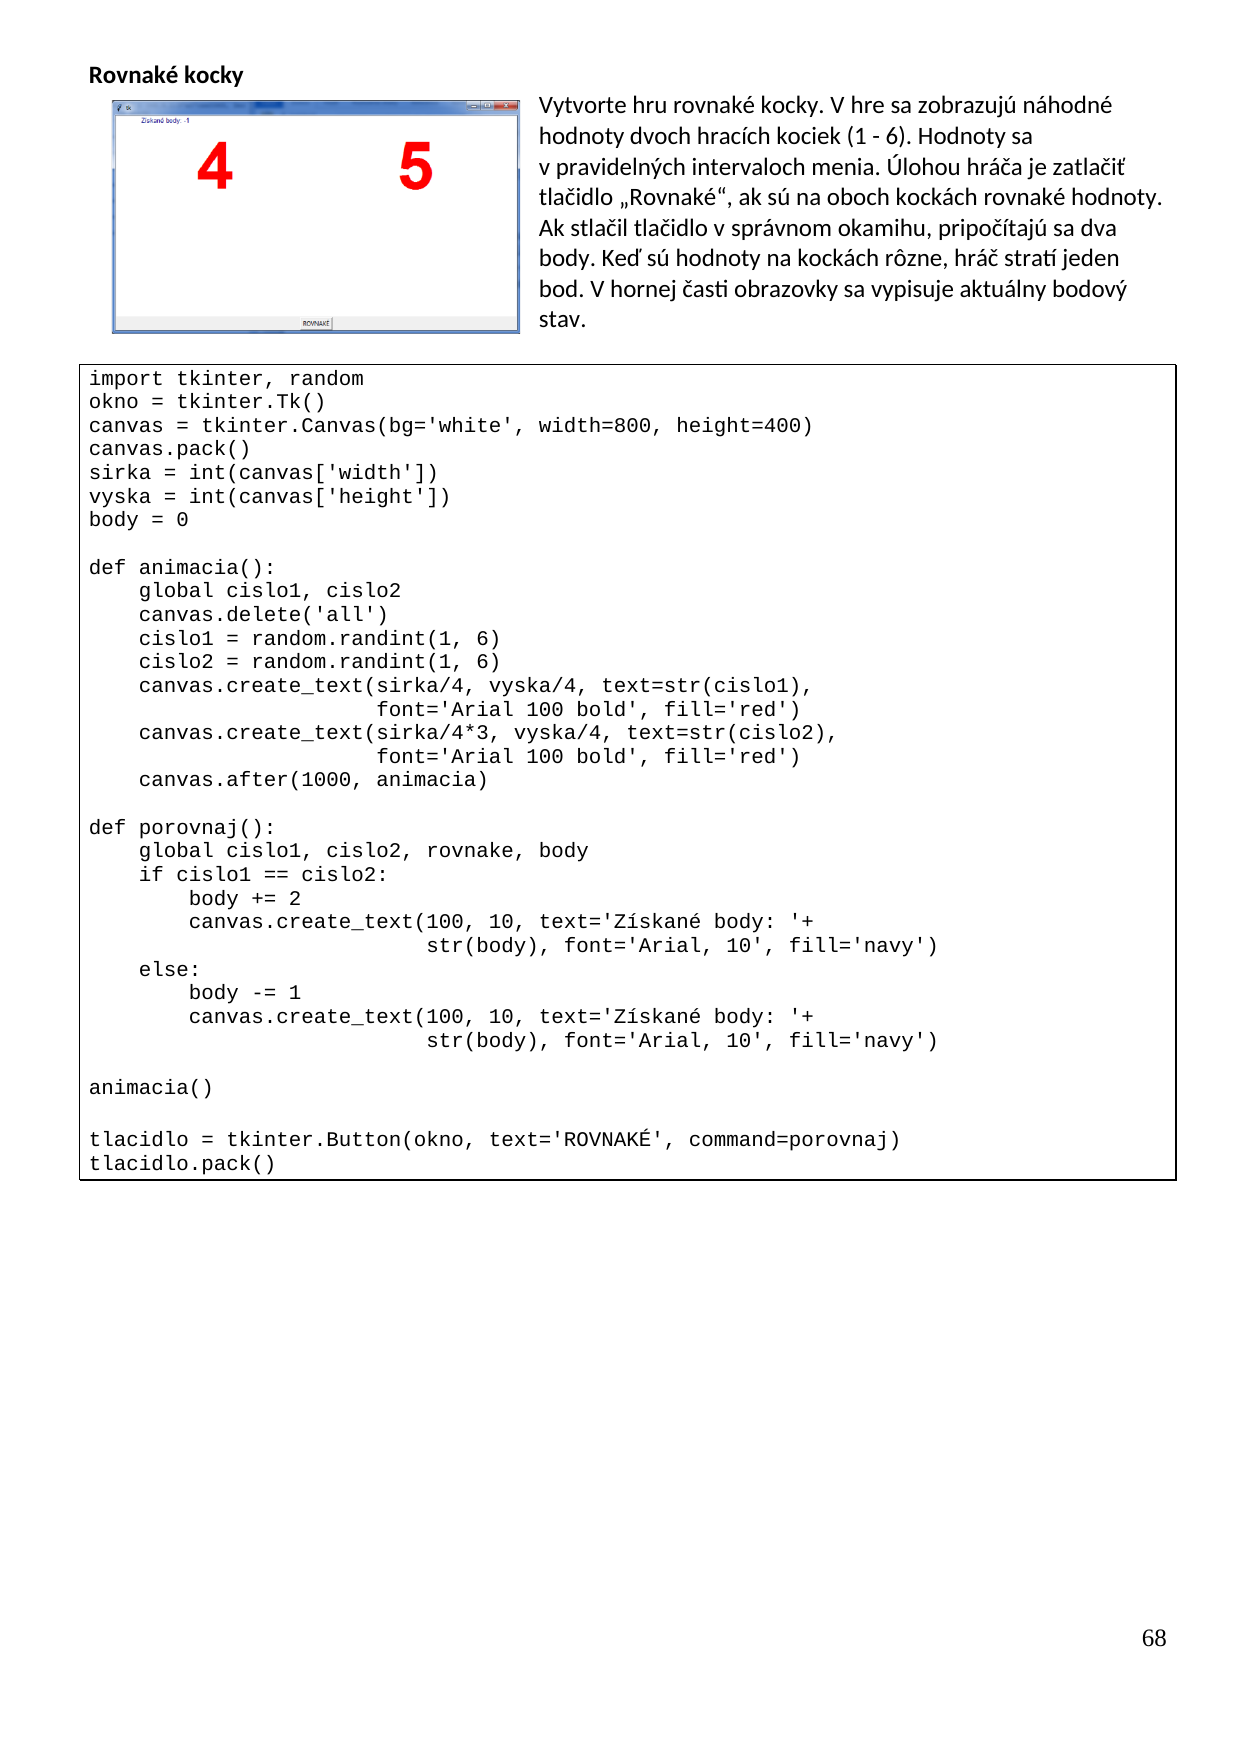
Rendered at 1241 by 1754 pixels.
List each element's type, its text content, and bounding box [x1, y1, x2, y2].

text def animacia(): [89, 557, 1167, 580]
text str(body), font='Arial, 10', fill='navy') [89, 935, 1167, 959]
text tlacidlo = tkinter.Button(okno, text='ROVNAKÉ', command=porovnaj) [89, 1129, 1167, 1150]
text canvas.after(1000, animacia) [89, 769, 1167, 793]
text canvas.create_text(sirka/4, vyska/4, text=str(cislo1), [89, 675, 1167, 698]
text global cislo1, cislo2, rovnake, body [89, 840, 1167, 864]
text Rovnaké kocky [89, 59, 1167, 90]
text vyska = int(canvas['height']) [89, 486, 1167, 509]
text def porovnaj(): [89, 817, 1167, 840]
text canvas = tkinter.Canvas(bg='white', width=800, height=400) [89, 415, 1167, 438]
text tlacidlo.pack() [80, 1150, 1175, 1179]
text body = 0 [89, 509, 1167, 533]
text okno = tkinter.Tk() [89, 391, 1167, 415]
text canvas.pack() [89, 438, 1167, 462]
text global cislo1, cislo2 [89, 580, 1167, 604]
text canvas.delete('all') [89, 604, 1167, 628]
text body += 2 [89, 888, 1167, 911]
text canvas.create_text(sirka/4*3, vyska/4, text=str(cislo2), [89, 722, 1167, 746]
text import tkinter, random [80, 365, 1175, 391]
text font='Arial 100 bold', fill='red') [89, 746, 1167, 769]
text body -= 1 [89, 982, 1167, 1006]
text font='Arial 100 bold', fill='red') [89, 698, 1167, 722]
text animacia() [89, 1077, 1167, 1101]
text str(body), font='Arial, 10', fill='navy') [89, 1029, 1167, 1053]
picture [111, 100, 521, 334]
text canvas.create_text(100, 10, text='Získané body: '+ [89, 1006, 1167, 1029]
text cislo1 = random.randint(1, 6) [89, 628, 1167, 651]
text cislo2 = random.randint(1, 6) [89, 651, 1167, 675]
text sirka = int(canvas['width']) [89, 462, 1167, 486]
text else: [89, 959, 1167, 982]
text if cislo1 == cislo2: [89, 864, 1167, 888]
text canvas.create_text(100, 10, text='Získané body: '+ [89, 911, 1167, 935]
